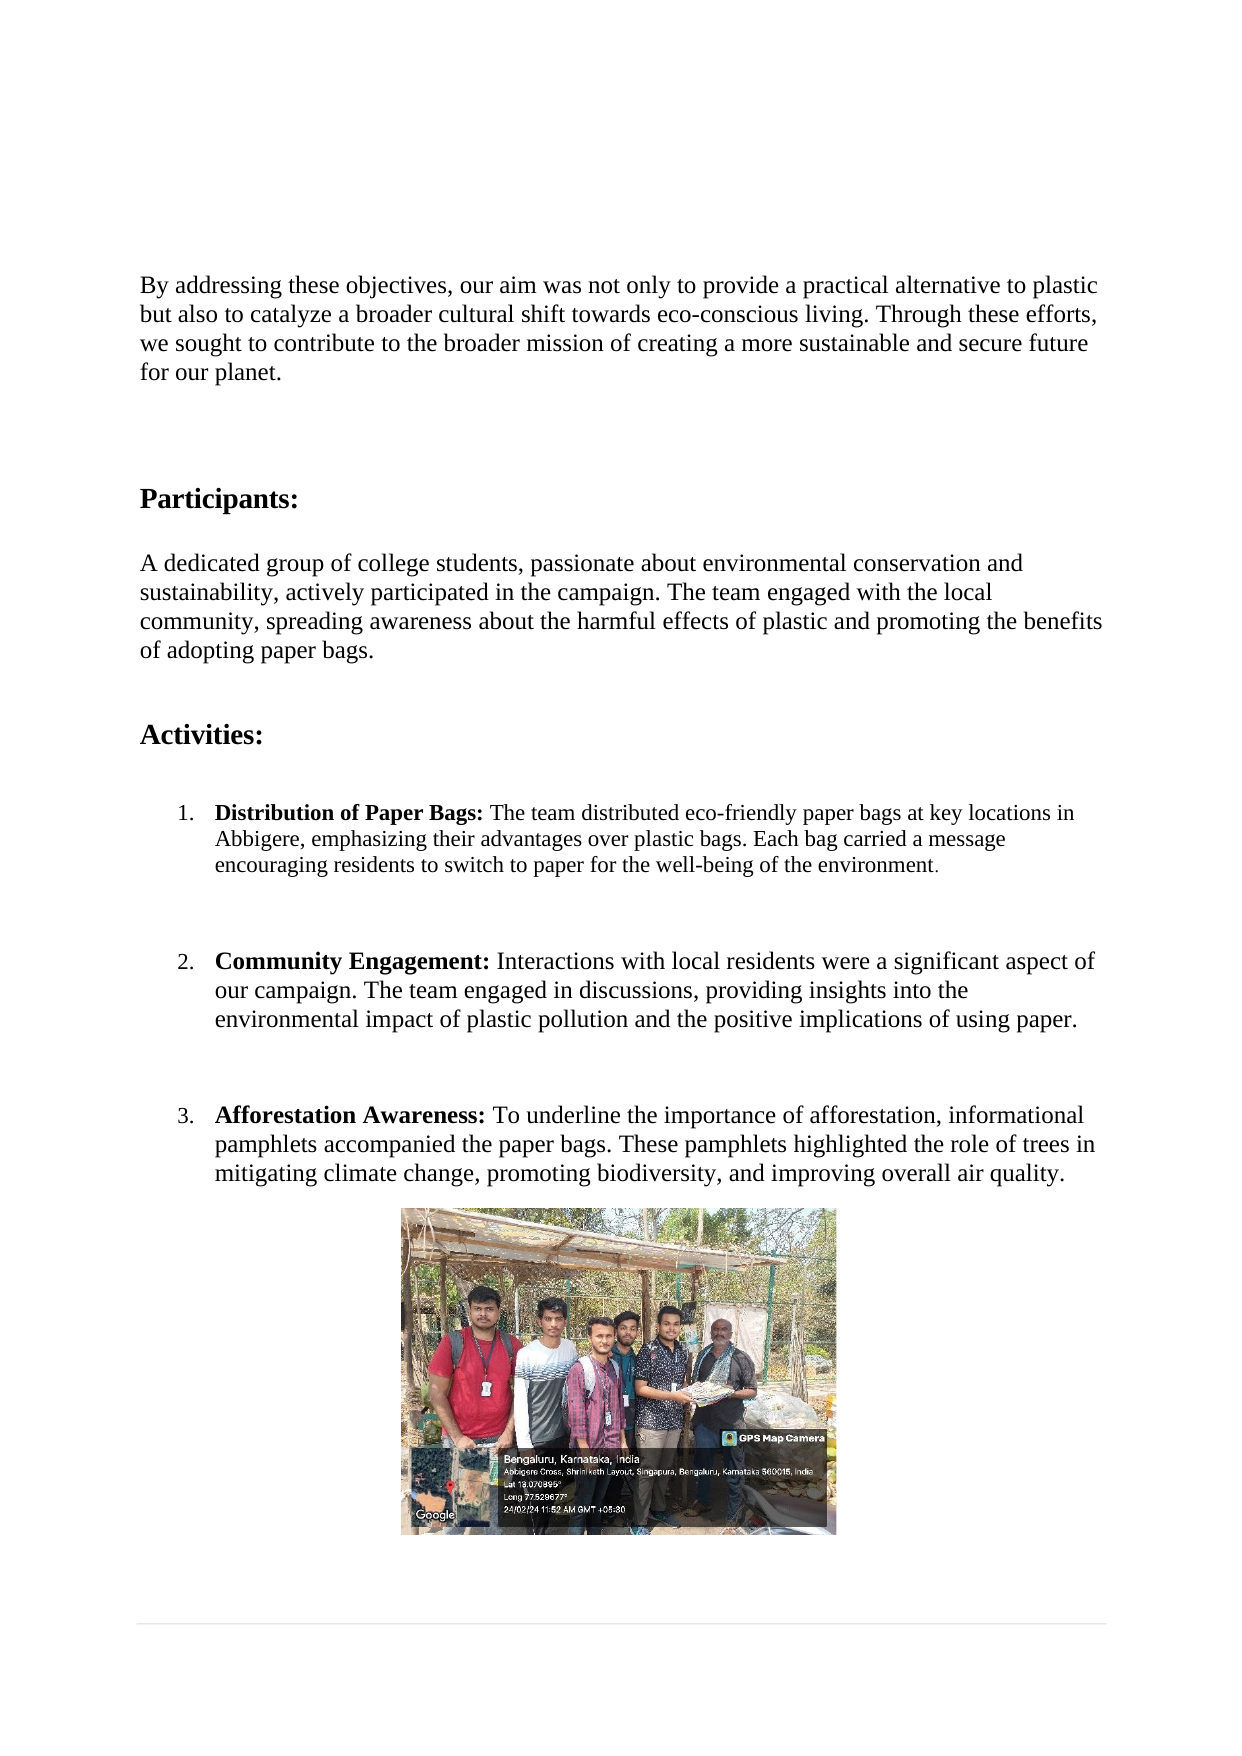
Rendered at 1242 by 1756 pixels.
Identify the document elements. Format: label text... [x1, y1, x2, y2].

list Afforestation Awareness: To underline the importance of afforestation, informational pamphlets accompanied the paper bags. These pamphlets highlighted the role of trees in mitigating climate change, promoting biodiversity, and improving overall air quality. [177, 1101, 1096, 1187]
picture [401, 1208, 837, 1535]
list Community Engagement: Interactions with local residents were a significant aspect of our campaign. The team engaged in discussions, providing insights into the environmental impact of plastic pollution and the positive implications of using paper. [177, 946, 1096, 1033]
subtitle Participants: [139, 481, 1109, 514]
subtitle Activities: [139, 717, 1109, 751]
text By addressing these objectives, our aim was not only to provide a practical alternative to plastic but also to catalyze a broader cultural shift towards eco-conscious living. Through these efforts, we sought to contribute to the broader mission of creating a more sustainable and secure future for our planet. [139, 270, 1109, 385]
text A dedicated group of college students, passionate about environmental conservation and sustainability, actively participated in the campaign. The team engaged with the local community, spreading awareness about the harmful effects of plastic and promoting the benefits of adopting paper bags. [139, 548, 1109, 663]
list Distribution of Paper Bags: The team distributed eco-friendly paper bags at key locations in Abbigere, emphasizing their advantages over plastic bags. Each bag carried a message encouraging residents to switch to paper for the well-being of the environment. [177, 799, 1076, 878]
